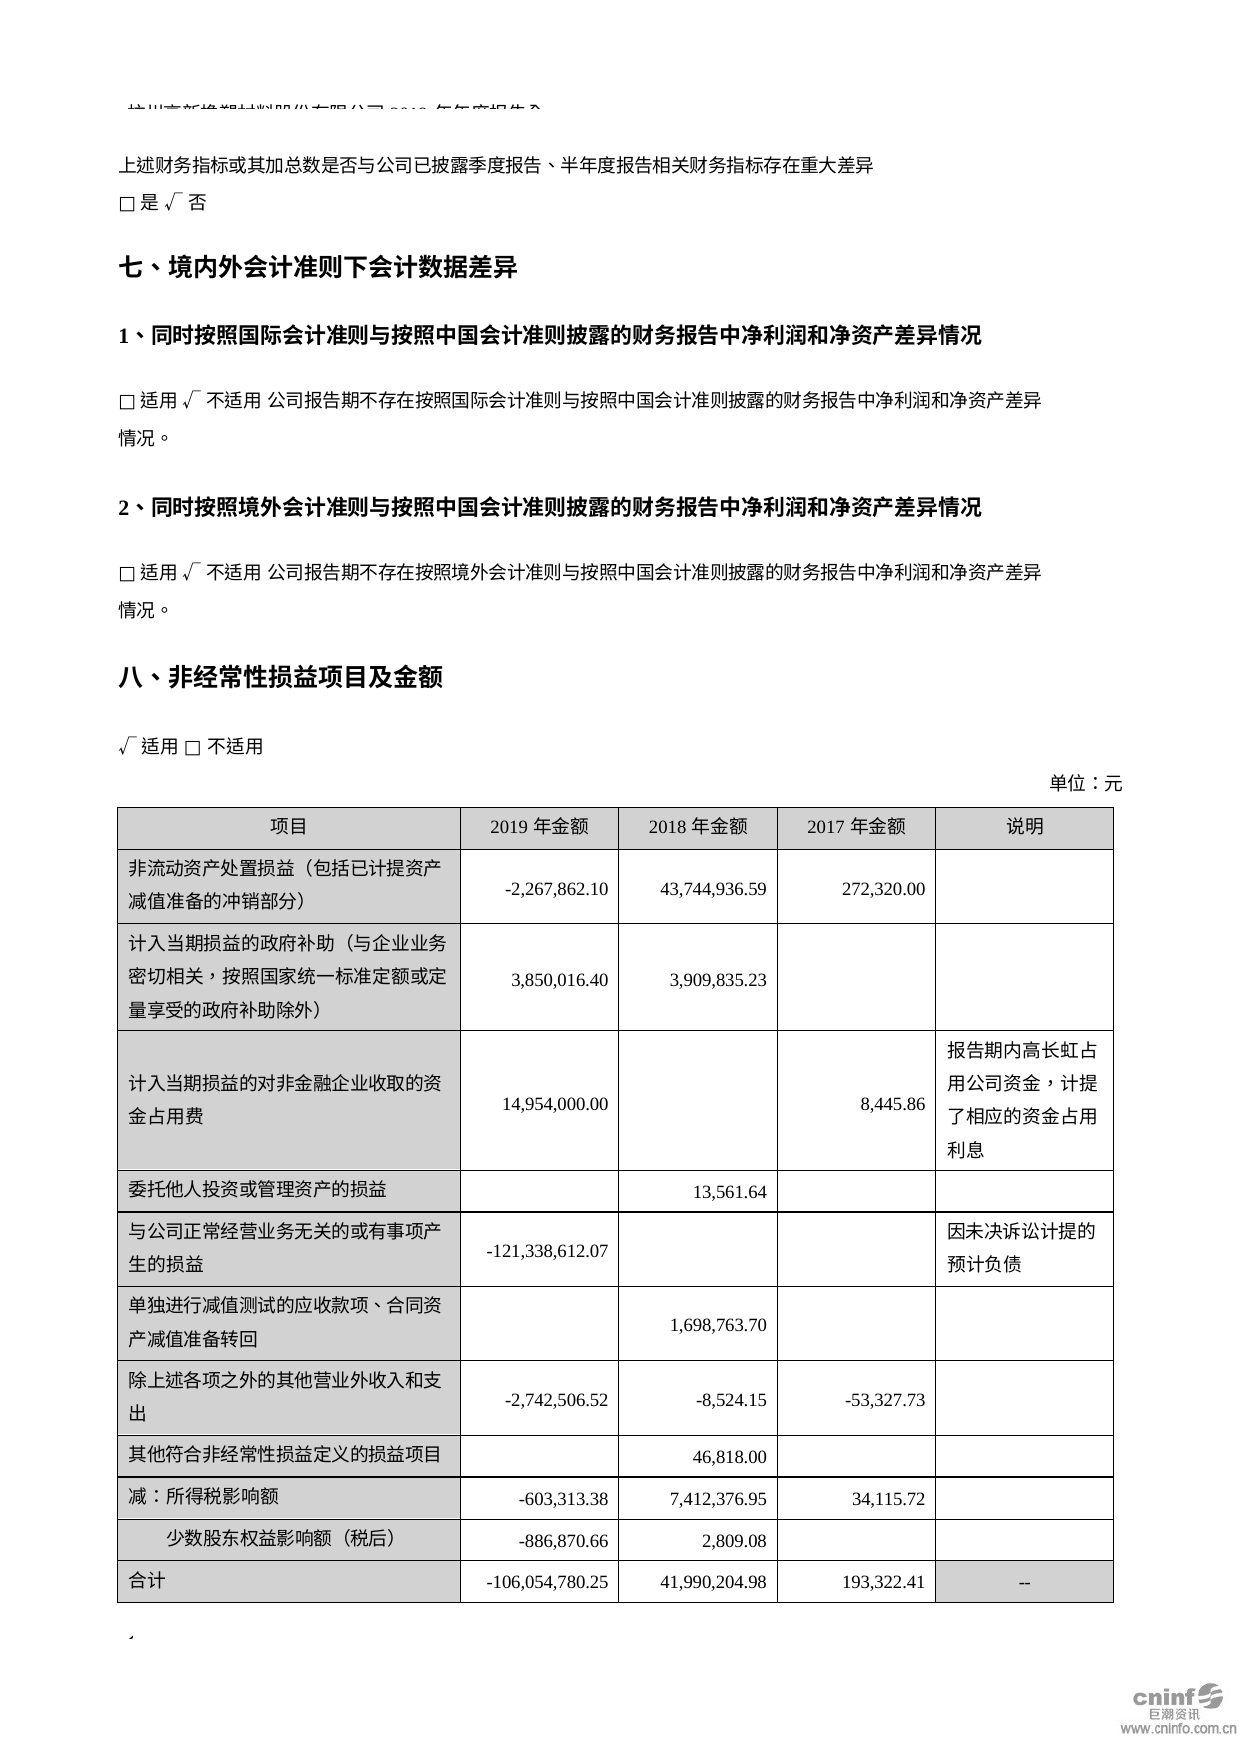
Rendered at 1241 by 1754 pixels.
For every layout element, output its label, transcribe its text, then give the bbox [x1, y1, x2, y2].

table_cell -8,524.15 [619, 1361, 777, 1434]
table_cell [778, 1520, 935, 1560]
table_header 2017 年金额 [778, 808, 935, 849]
table_cell [936, 1478, 1113, 1518]
text √ 适用 □ 不适用 [118, 733, 1240, 758]
table_cell 2,809.08 [619, 1520, 777, 1560]
table_cell 34,115.72 [778, 1478, 935, 1518]
table_cell [619, 1213, 777, 1286]
table_cell -106,054,780.25 [461, 1561, 618, 1602]
table_cell [461, 1436, 618, 1476]
table_cell 41,990,204.98 [619, 1561, 777, 1602]
table_header 2018 年金额 [619, 808, 777, 849]
table_cell 7,412,376.95 [619, 1478, 777, 1518]
table_cell 单独进行减值测试的应收款项、合同资 产减值准备转回 [118, 1287, 460, 1360]
table_cell 减：所得税影响额 [118, 1478, 460, 1518]
table_cell 除上述各项之外的其他营业外收入和支 出 [118, 1361, 460, 1434]
table_cell 少数股东权益影响额（税后） [118, 1520, 460, 1560]
table_cell [461, 1287, 618, 1360]
table_cell [461, 1171, 618, 1211]
table_header 说明 [936, 808, 1113, 849]
table_cell [778, 924, 935, 1030]
table_cell [778, 1436, 935, 1476]
subtitle 八、非经常性损益项目及金额 [118, 660, 1240, 694]
subtitle 七、境内外会计准则下会计数据差异 [118, 250, 1240, 284]
table_cell 13,561.64 [619, 1171, 777, 1211]
table_cell [936, 1436, 1113, 1476]
text □ 适用 √ 不适用 公司报告期不存在按照国际会计准则与按照中国会计准则披露的财务报告中净利润和净资产差异情况。 [118, 387, 1049, 451]
table_cell [619, 1031, 777, 1169]
table_cell [778, 1171, 935, 1211]
table_cell -121,338,612.07 [461, 1213, 618, 1286]
table_cell 其他符合非经常性损益定义的损益项目 [118, 1436, 460, 1476]
subtitle 2、同时按照境外会计准则与按照中国会计准则披露的财务报告中净利润和净资产差异情况 [118, 491, 1240, 521]
table_header 2019 年金额 [461, 808, 618, 849]
table_cell [936, 1520, 1113, 1560]
picture [1115, 1680, 1240, 1737]
table_cell 46,818.00 [619, 1436, 777, 1476]
text 上述财务指标或其加总数是否与公司已披露季度报告、半年度报告相关财务指标存在重大差异 [118, 152, 1240, 178]
table_cell 3,850,016.40 [461, 924, 618, 1030]
table_cell 因未决诉讼计提的 预计负债 [936, 1213, 1113, 1286]
table_cell -- [936, 1561, 1113, 1602]
subtitle 1、同时按照国际会计准则与按照中国会计准则披露的财务报告中净利润和净资产差异情况 [118, 320, 1240, 349]
table_header 项目 [118, 808, 460, 849]
table_cell 193,322.41 [778, 1561, 935, 1602]
table_cell [936, 850, 1113, 923]
table_cell [936, 1287, 1113, 1360]
table_cell 计入当期损益的对非金融企业收取的资 金占用费 [118, 1031, 460, 1169]
table_cell 报告期内高长虹占 用公司资金，计提 了相应的资金占用 利息 [936, 1031, 1113, 1169]
table_cell [936, 1361, 1113, 1434]
table_cell 非流动资产处置损益（包括已计提资产 减值准备的冲销部分） [118, 850, 460, 923]
text □ 是 √ 否 [118, 190, 1240, 215]
table_cell -603,313.38 [461, 1478, 618, 1518]
table_cell -2,742,506.52 [461, 1361, 618, 1434]
table_cell 与公司正常经营业务无关的或有事项产 生的损益 [118, 1213, 460, 1286]
table_cell 委托他人投资或管理资产的损益 [118, 1171, 460, 1211]
table_cell [778, 1213, 935, 1286]
table_cell 3,909,835.23 [619, 924, 777, 1030]
table_cell 272,320.00 [778, 850, 935, 923]
table_cell 14,954,000.00 [461, 1031, 618, 1169]
table_cell -886,870.66 [461, 1520, 618, 1560]
table_cell 1,698,763.70 [619, 1287, 777, 1360]
table_cell 43,744,936.59 [619, 850, 777, 923]
text □ 适用 √ 不适用 公司报告期不存在按照境外会计准则与按照中国会计准则披露的财务报告中净利润和净资产差异情况。 [118, 560, 1049, 623]
table_cell 8,445.86 [778, 1031, 935, 1169]
table_cell 计入当期损益的政府补助（与企业业务 密切相关，按照国家统一标准定额或定 量享受的政府补助除外） [118, 924, 460, 1030]
table_cell -2,267,862.10 [461, 850, 618, 923]
table_cell [936, 1171, 1113, 1211]
table_cell -53,327.73 [778, 1361, 935, 1434]
table_cell [936, 924, 1113, 1030]
table_cell [778, 1287, 935, 1360]
table_cell 合计 [118, 1561, 460, 1602]
text 单位：元 [106, 771, 1123, 796]
